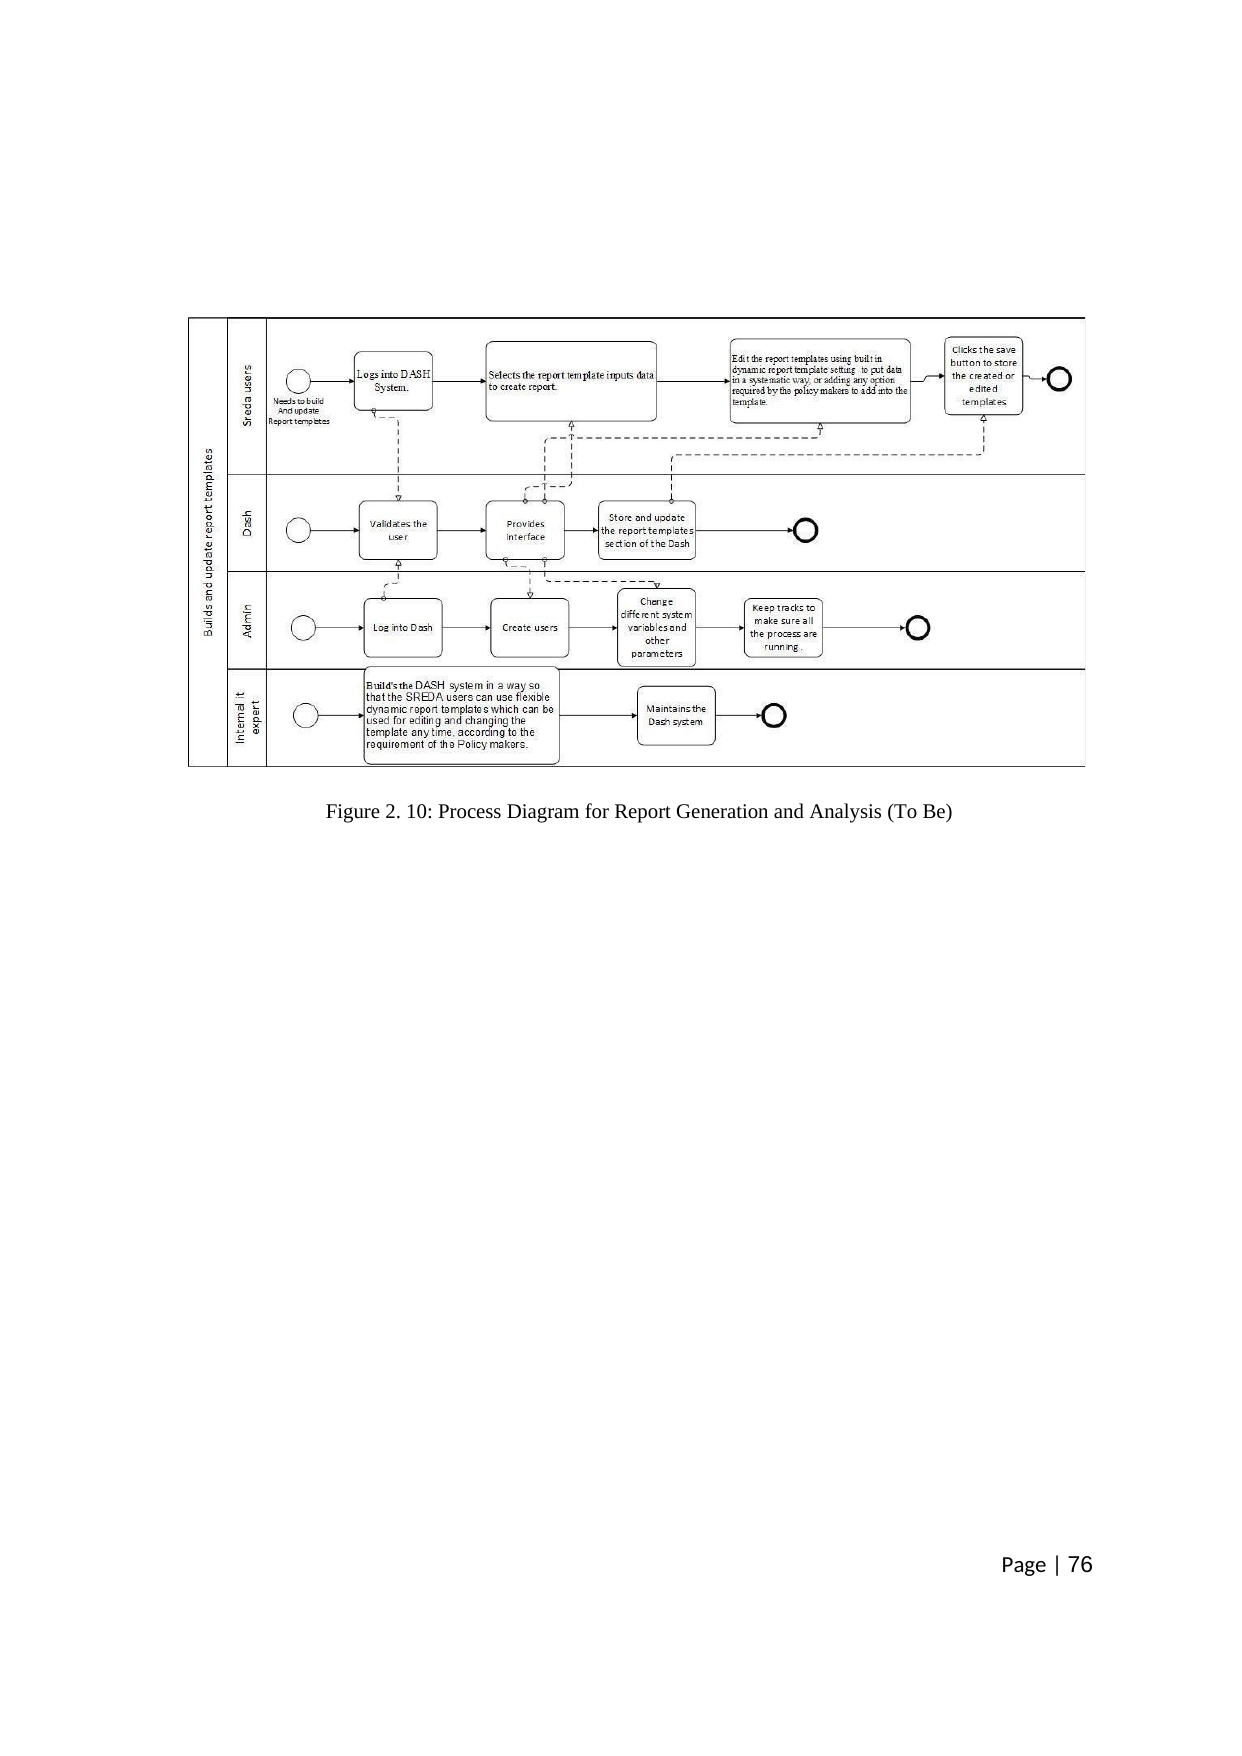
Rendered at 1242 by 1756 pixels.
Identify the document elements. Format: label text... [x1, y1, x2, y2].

text Figure 2. 10: Process Diagram for Report Generation and Analysis (To Be) [323, 798, 955, 823]
picture [187, 317, 1085, 767]
